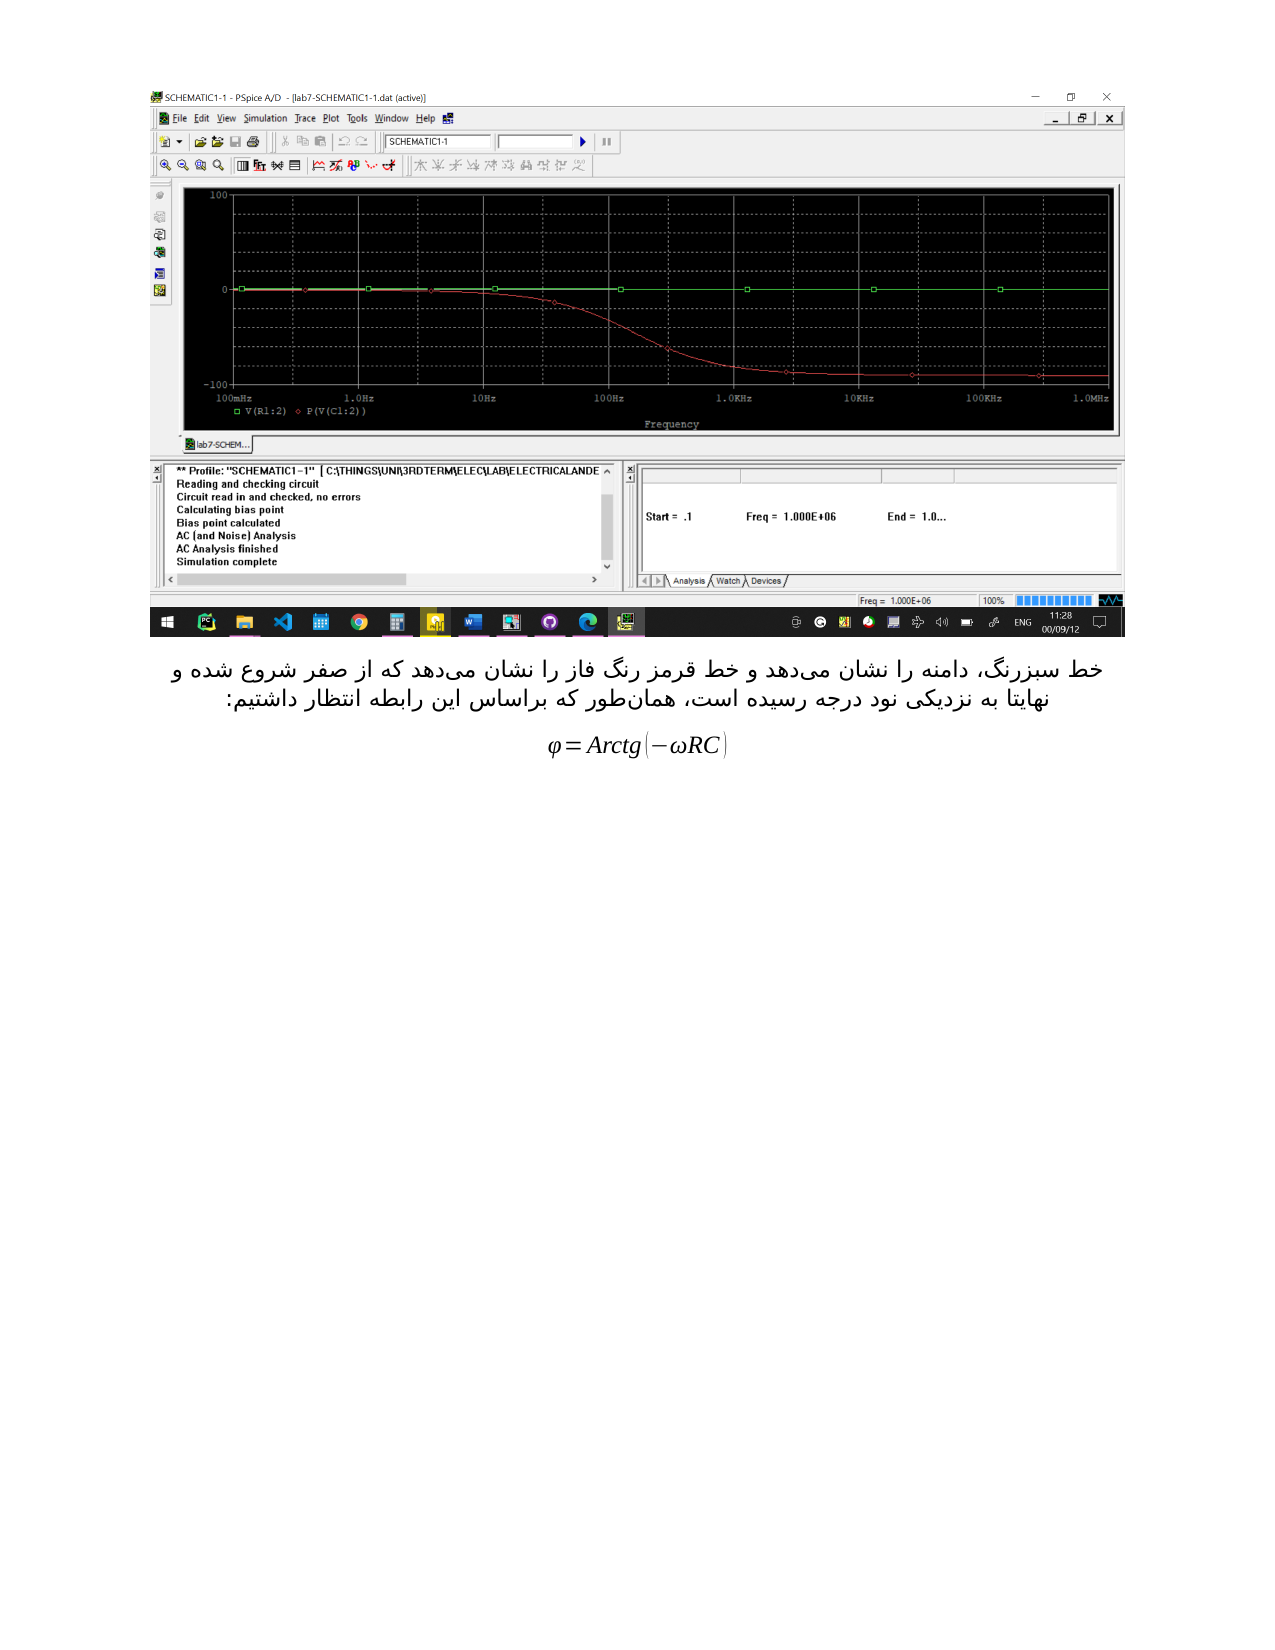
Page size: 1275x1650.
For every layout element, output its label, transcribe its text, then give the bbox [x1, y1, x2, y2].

picture [150, 88, 1125, 637]
text خط سبزرنگ، دامنه را نشان می‌دهد و خط قرمز رنگ فاز را نشان می‌دهد که از صفر شروع شده و نهایتا به نزدیکی نود درجه رسیده است، همان‌طور که براساس این رابطه انتظار داشتیم: [150, 656, 1125, 711]
